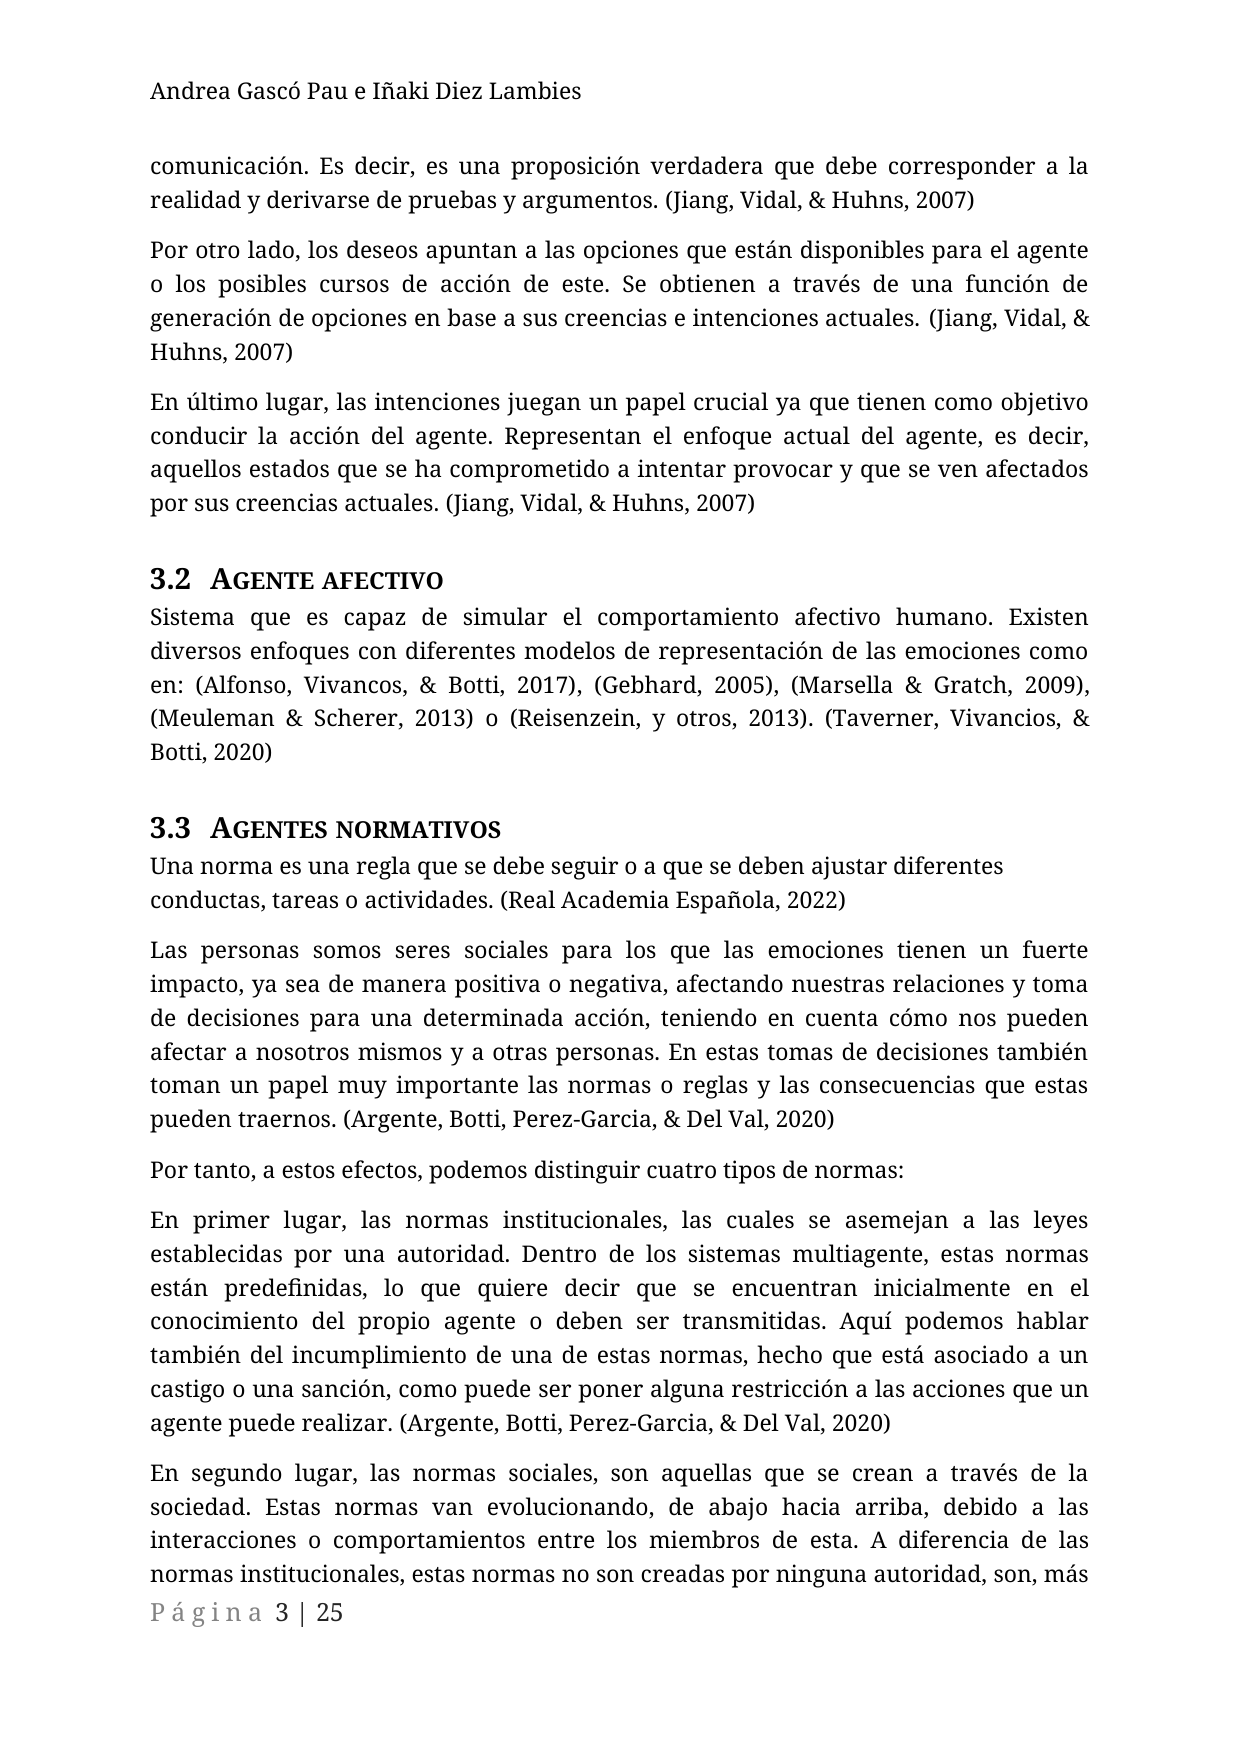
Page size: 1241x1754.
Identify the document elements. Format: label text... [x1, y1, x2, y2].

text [150, 1457, 1090, 1589]
subtitle Agente afectivo [150, 558, 1090, 598]
subtitle Agentes normativos [150, 807, 1090, 847]
text Una norma es una regla que se debe seguir o a que se deben ajustar diferentes conductas, tareas o actividades. [150, 850, 1090, 915]
text Sistema que es capaz de simular el comportamiento afectivo humano. Existen diversos enfoques con diferentes modelos de representación de las emociones como en: , , , o . [150, 601, 1090, 767]
text Por otro lado, los deseos apuntan a las opciones que están disponibles para el agente o los posibles cursos de acción de este. Se obtienen a través de una función de generación de opciones en base a sus creencias e intenciones actuales. [150, 234, 1090, 367]
text Por tanto, a estos efectos, podemos distinguir cuatro tipos de normas: [150, 1153, 1090, 1185]
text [150, 150, 1090, 215]
text En último lugar, las intenciones juegan un papel crucial ya que tienen como objetivo conducir la acción del agente. Representan el enfoque actual del agente, es decir, aquellos estados que se ha comprometido a intentar provocar y que se ven afectados por sus creencias actuales. [150, 386, 1090, 518]
text Las personas somos seres sociales para los que las emociones tienen un fuerte impacto, ya sea de manera positiva o negativa, afectando nuestras relaciones y toma de decisiones para una determinada acción, teniendo en cuenta cómo nos pueden afectar a nosotros mismos y a otras personas. En estas tomas de decisiones también toman un papel muy importante las normas o reglas y las consecuencias que estas pueden traernos. [150, 934, 1090, 1134]
text En primer lugar, las normas institucionales, las cuales se asemejan a las leyes establecidas por una autoridad. Dentro de los sistemas multiagente, estas normas están predefinidas, lo que quiere decir que se encuentran inicialmente en el conocimiento del propio agente o deben ser transmitidas. Aquí podemos hablar también del incumplimiento de una de estas normas, hecho que está asociado a un castigo o una sanción, como puede ser poner alguna restricción a las acciones que un agente puede realizar. [150, 1204, 1090, 1438]
